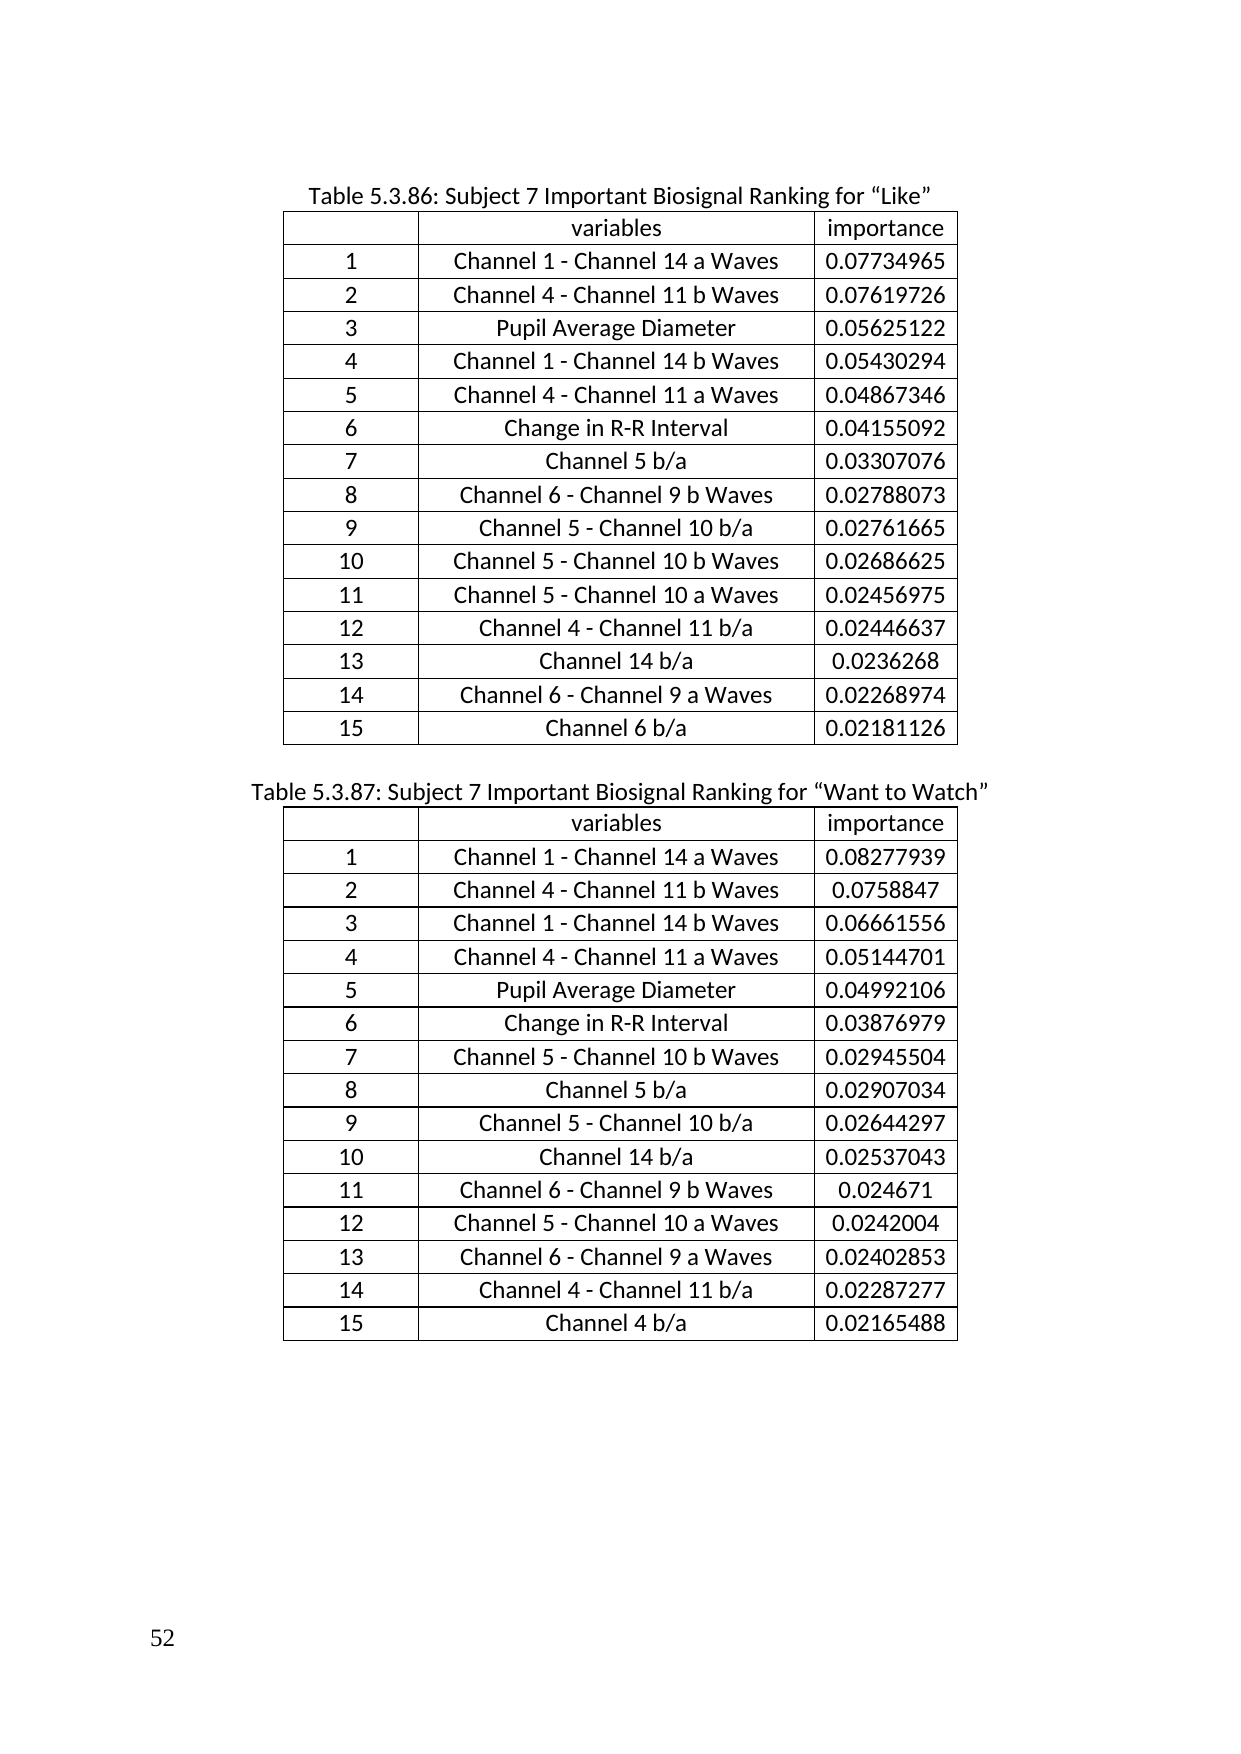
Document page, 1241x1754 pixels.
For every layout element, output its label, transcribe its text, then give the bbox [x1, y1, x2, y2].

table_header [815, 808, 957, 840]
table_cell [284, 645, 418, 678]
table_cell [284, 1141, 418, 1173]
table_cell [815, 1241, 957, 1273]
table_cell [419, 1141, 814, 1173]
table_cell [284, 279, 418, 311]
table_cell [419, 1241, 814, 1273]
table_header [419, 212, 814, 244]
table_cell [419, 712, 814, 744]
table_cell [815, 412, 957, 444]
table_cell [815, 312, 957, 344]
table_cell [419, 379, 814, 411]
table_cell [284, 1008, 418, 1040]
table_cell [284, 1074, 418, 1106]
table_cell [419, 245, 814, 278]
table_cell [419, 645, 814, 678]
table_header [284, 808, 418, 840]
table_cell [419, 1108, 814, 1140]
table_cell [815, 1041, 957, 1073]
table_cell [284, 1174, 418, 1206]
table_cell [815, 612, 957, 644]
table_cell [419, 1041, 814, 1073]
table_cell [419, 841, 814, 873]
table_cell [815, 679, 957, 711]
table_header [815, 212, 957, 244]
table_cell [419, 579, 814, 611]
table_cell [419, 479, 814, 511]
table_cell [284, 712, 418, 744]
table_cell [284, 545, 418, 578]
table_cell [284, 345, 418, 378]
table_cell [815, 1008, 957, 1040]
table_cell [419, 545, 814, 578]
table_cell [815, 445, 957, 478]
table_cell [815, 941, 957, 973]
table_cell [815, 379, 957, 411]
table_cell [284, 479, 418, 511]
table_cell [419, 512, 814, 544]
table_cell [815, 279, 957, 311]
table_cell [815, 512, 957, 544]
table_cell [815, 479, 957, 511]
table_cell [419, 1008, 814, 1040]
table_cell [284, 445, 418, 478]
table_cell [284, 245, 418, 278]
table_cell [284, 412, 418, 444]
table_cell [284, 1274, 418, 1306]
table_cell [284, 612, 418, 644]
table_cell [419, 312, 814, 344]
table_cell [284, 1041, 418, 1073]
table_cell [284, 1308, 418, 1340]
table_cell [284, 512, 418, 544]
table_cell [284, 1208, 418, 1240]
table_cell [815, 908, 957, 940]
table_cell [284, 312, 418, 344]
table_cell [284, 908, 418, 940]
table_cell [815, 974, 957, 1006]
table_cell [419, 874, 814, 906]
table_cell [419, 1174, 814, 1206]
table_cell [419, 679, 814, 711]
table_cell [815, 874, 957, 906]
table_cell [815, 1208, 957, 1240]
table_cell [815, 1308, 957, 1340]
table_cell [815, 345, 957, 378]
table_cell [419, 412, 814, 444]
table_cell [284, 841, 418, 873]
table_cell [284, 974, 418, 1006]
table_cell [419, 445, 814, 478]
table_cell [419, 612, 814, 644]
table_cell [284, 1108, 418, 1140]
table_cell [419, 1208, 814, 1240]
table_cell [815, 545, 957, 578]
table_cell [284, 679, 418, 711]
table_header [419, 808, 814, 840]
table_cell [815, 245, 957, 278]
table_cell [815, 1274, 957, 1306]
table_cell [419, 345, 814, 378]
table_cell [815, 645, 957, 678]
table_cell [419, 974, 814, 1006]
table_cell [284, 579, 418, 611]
text Table 5.3.86: Subject 7 Important Biosignal Ranking for “Like” [150, 181, 1090, 211]
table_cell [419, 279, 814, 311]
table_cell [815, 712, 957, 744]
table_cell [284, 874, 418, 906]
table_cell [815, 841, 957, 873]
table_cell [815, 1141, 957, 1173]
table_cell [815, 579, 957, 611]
text Table 5.3.87: Subject 7 Important Biosignal Ranking for “Want to Watch” [150, 776, 1090, 806]
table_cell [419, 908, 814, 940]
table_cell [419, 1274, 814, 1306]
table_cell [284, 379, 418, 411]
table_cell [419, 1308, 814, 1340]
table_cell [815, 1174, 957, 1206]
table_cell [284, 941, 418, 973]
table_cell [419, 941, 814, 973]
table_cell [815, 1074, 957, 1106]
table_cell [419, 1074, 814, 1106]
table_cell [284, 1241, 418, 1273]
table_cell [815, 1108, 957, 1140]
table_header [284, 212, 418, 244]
